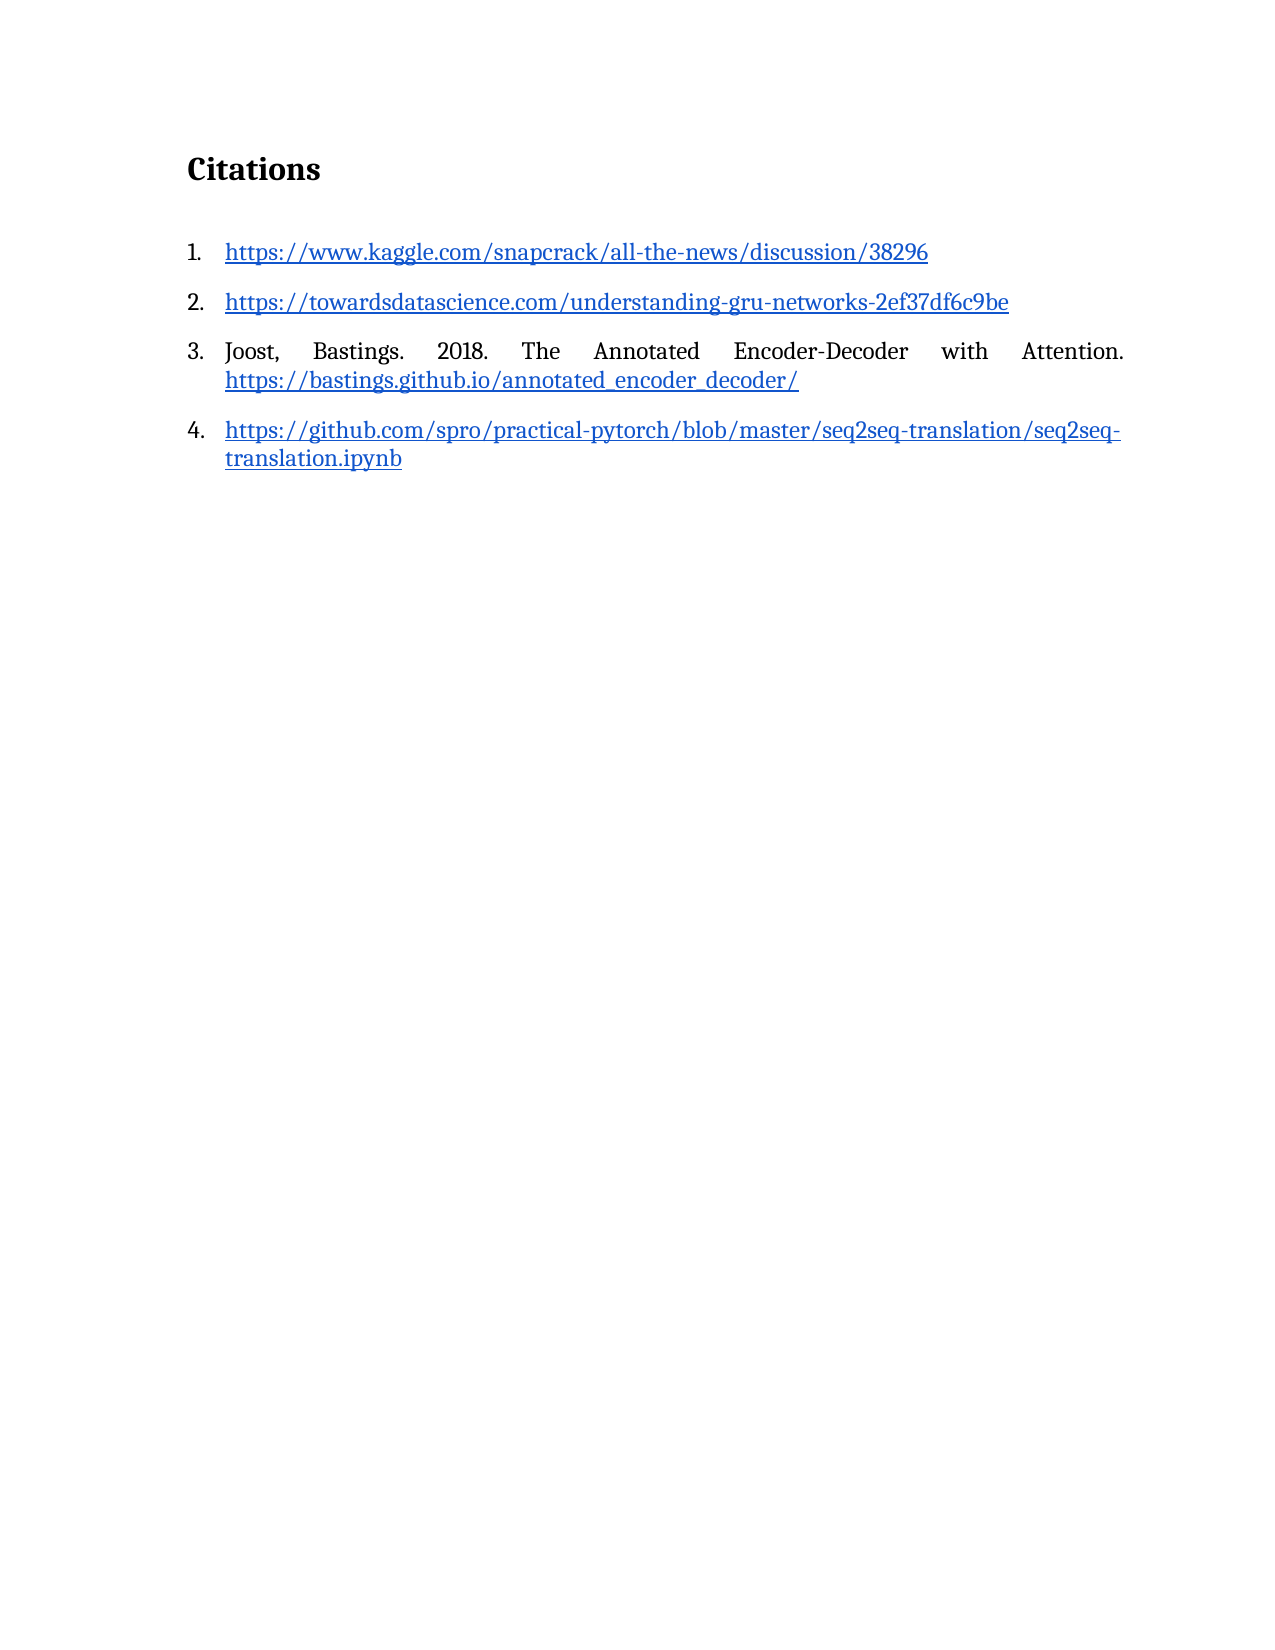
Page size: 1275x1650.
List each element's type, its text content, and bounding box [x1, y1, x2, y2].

list https://towardsdatascience.com/understanding-gru-networks-2ef37df6c9be [187, 288, 1125, 316]
list https://github.com/spro/practical-pytorch/blob/master/seq2seq-translation/seq2seq-translation.ipynb [187, 416, 1125, 473]
list Joost, Bastings. 2018. The Annotated Encoder-Decoder with Attention. https://bastings.github.io/annotated_encoder_decoder/ [187, 337, 1125, 395]
text Citations [187, 150, 1125, 188]
list https://www.kaggle.com/snapcrack/all-the-news/discussion/38296 [187, 238, 1125, 267]
